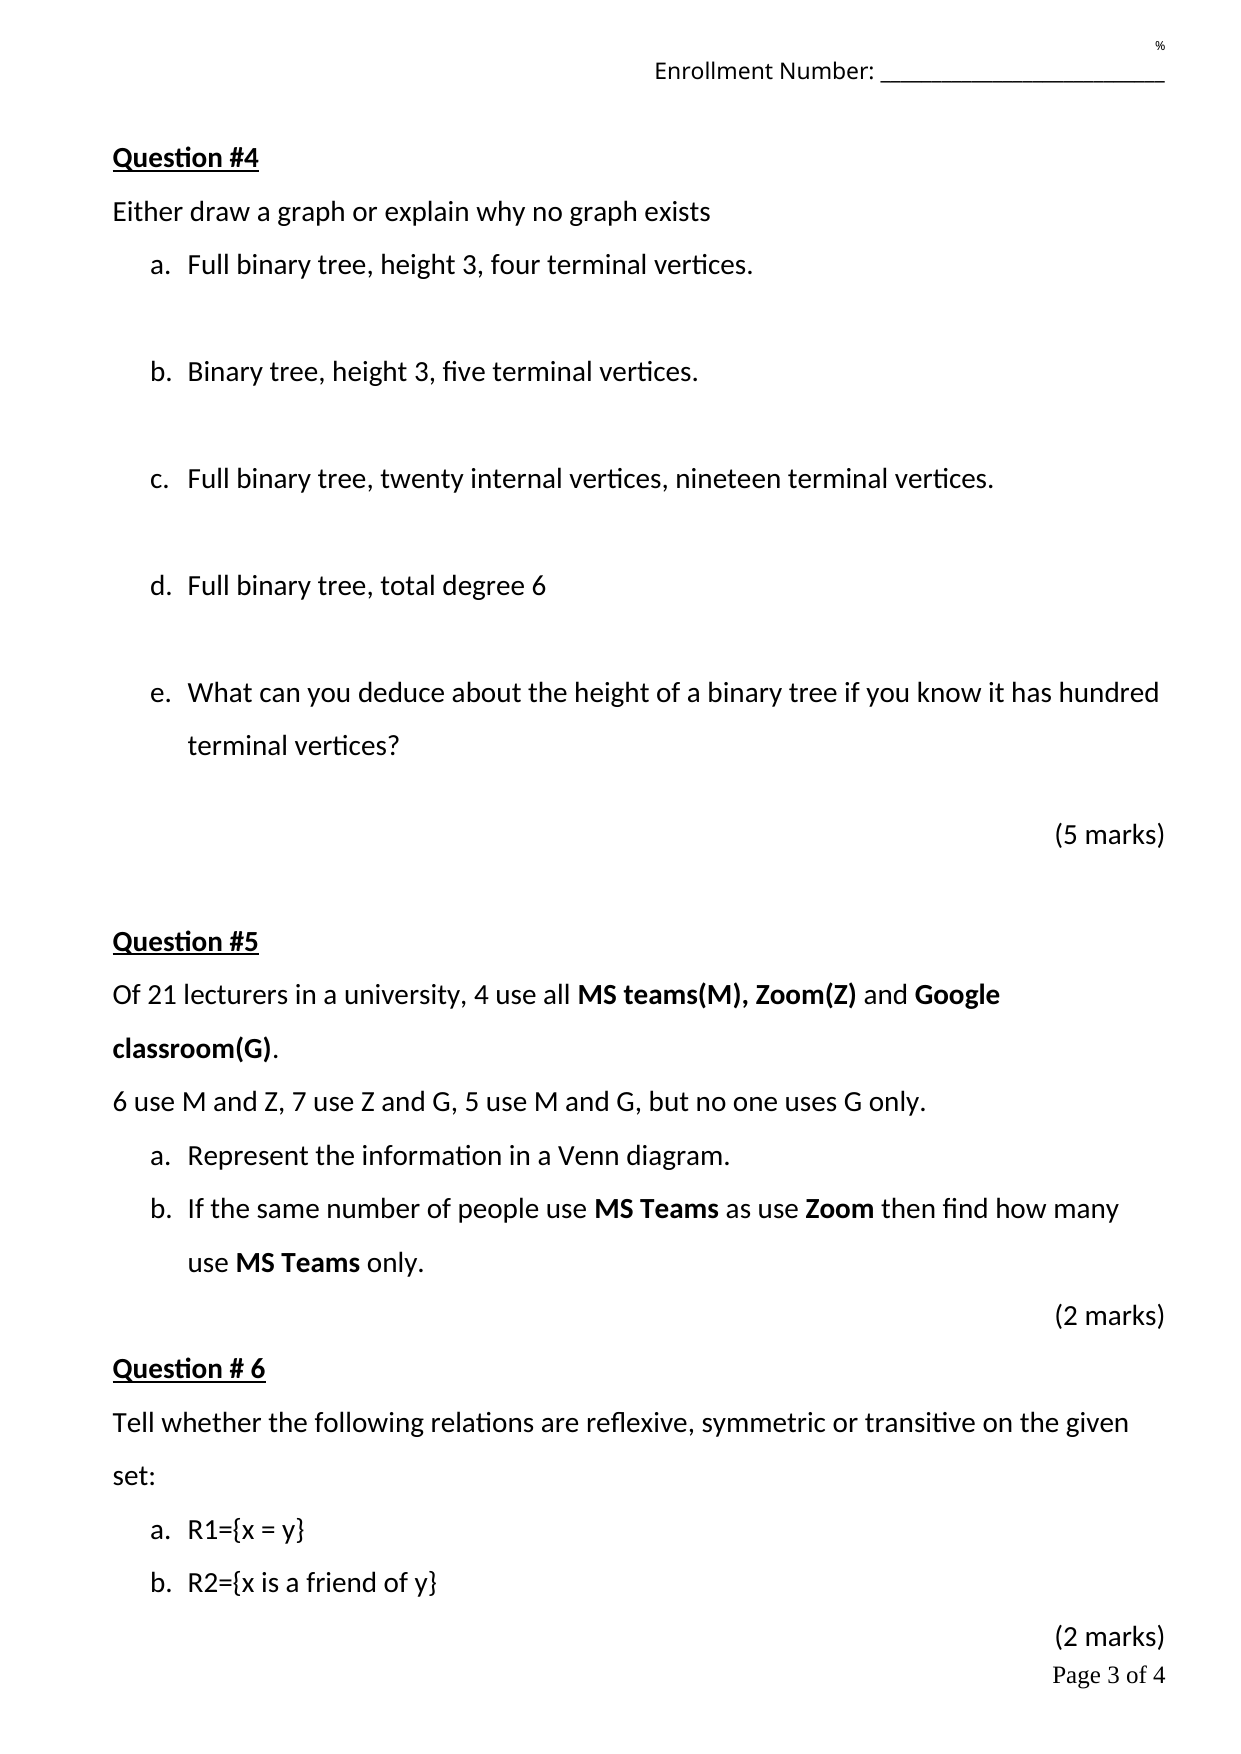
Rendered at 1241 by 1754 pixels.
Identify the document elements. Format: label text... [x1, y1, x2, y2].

list 6 use M and Z, 7 use Z and G, 5 use M and G, but no one uses G only. [112, 1083, 1165, 1119]
list R1={x = y} [150, 1511, 1165, 1546]
list Full binary tree, twenty internal vertices, nineteen terminal vertices. [150, 460, 1165, 496]
list Full binary tree, total degree 6 [150, 567, 1165, 602]
list Full binary tree, height 3, four terminal vertices. [150, 246, 1165, 282]
list Question # 6 [112, 1351, 1165, 1386]
list Represent the information in a Venn diagram. [150, 1137, 1165, 1172]
list Of 21 lecturers in a university, 4 use all MS teams(M), Zoom(Z) and Google classroom(G). [112, 976, 1165, 1066]
list R2={x is a friend of y} [150, 1564, 1165, 1600]
list If the same number of people use MS Teams as use Zoom then find how many use MS Teams only. [150, 1190, 1165, 1279]
list (5 marks) [187, 816, 1165, 852]
list What can you deduce about the height of a binary tree if you know it has hundred terminal vertices? [150, 674, 1165, 763]
list (2 marks) [112, 1297, 1165, 1333]
text (2 marks) [103, 1618, 1165, 1653]
text Either draw a graph or explain why no graph exists [112, 193, 1165, 228]
list Tell whether the following relations are reflexive, symmetric or transitive on the given set: [112, 1404, 1165, 1493]
list Question #4 [112, 139, 1165, 175]
list Question #5 [112, 923, 1165, 959]
list Binary tree, height 3, five terminal vertices. [150, 353, 1165, 389]
